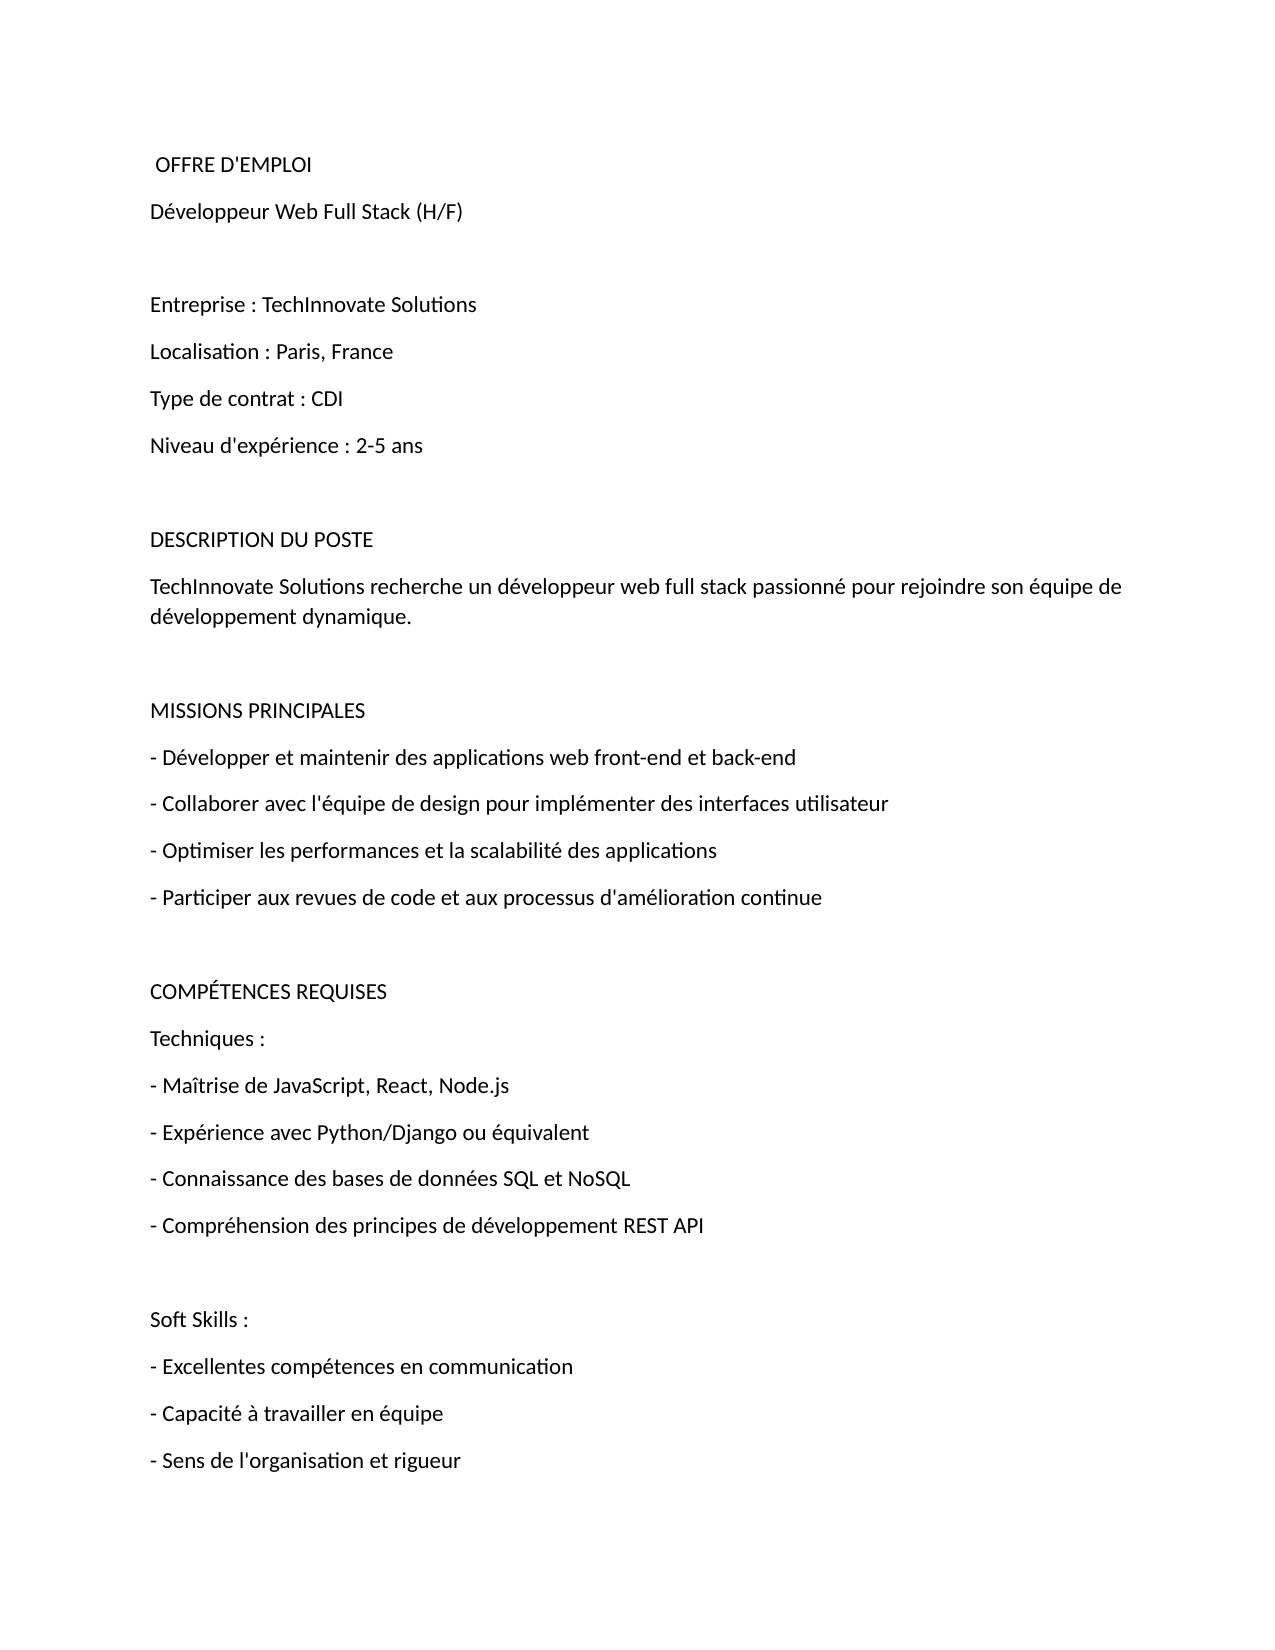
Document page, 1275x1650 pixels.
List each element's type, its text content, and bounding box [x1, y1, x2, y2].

text Localisation : Paris, France [150, 337, 1125, 366]
text Type de contrat : CDI [150, 384, 1125, 412]
text - Développer et maintenir des applications web front-end et back-end [150, 743, 1125, 771]
text Niveau d'expérience : 2-5 ans [150, 431, 1125, 459]
text OFFRE D'EMPLOI [150, 150, 1125, 178]
text - Capacité à travailler en équipe [150, 1399, 1125, 1427]
text Soft Skills : [150, 1305, 1125, 1333]
text - Expérience avec Python/Django ou équivalent [150, 1118, 1125, 1146]
text DESCRIPTION DU POSTE [150, 525, 1125, 553]
text - Excellentes compétences en communication [150, 1352, 1125, 1380]
text - Maîtrise de JavaScript, React, Node.js [150, 1071, 1125, 1099]
text - Collaborer avec l'équipe de design pour implémenter des interfaces utilisateur [150, 789, 1125, 818]
text Entreprise : TechInnovate Solutions [150, 291, 1125, 319]
text Développeur Web Full Stack (H/F) [150, 197, 1125, 225]
text - Sens de l'organisation et rigueur [150, 1446, 1125, 1474]
text COMPÉTENCES REQUISES [150, 977, 1125, 1005]
text Techniques : [150, 1024, 1125, 1052]
text - Compréhension des principes de développement REST API [150, 1211, 1125, 1239]
text - Optimiser les performances et la scalabilité des applications [150, 836, 1125, 864]
text TechInnovate Solutions recherche un développeur web full stack passionné pour rejoindre son équipe de développement dynamique. [150, 572, 1125, 630]
text MISSIONS PRINCIPALES [150, 696, 1125, 724]
text - Connaissance des bases de données SQL et NoSQL [150, 1164, 1125, 1193]
text - Participer aux revues de code et aux processus d'amélioration continue [150, 883, 1125, 911]
